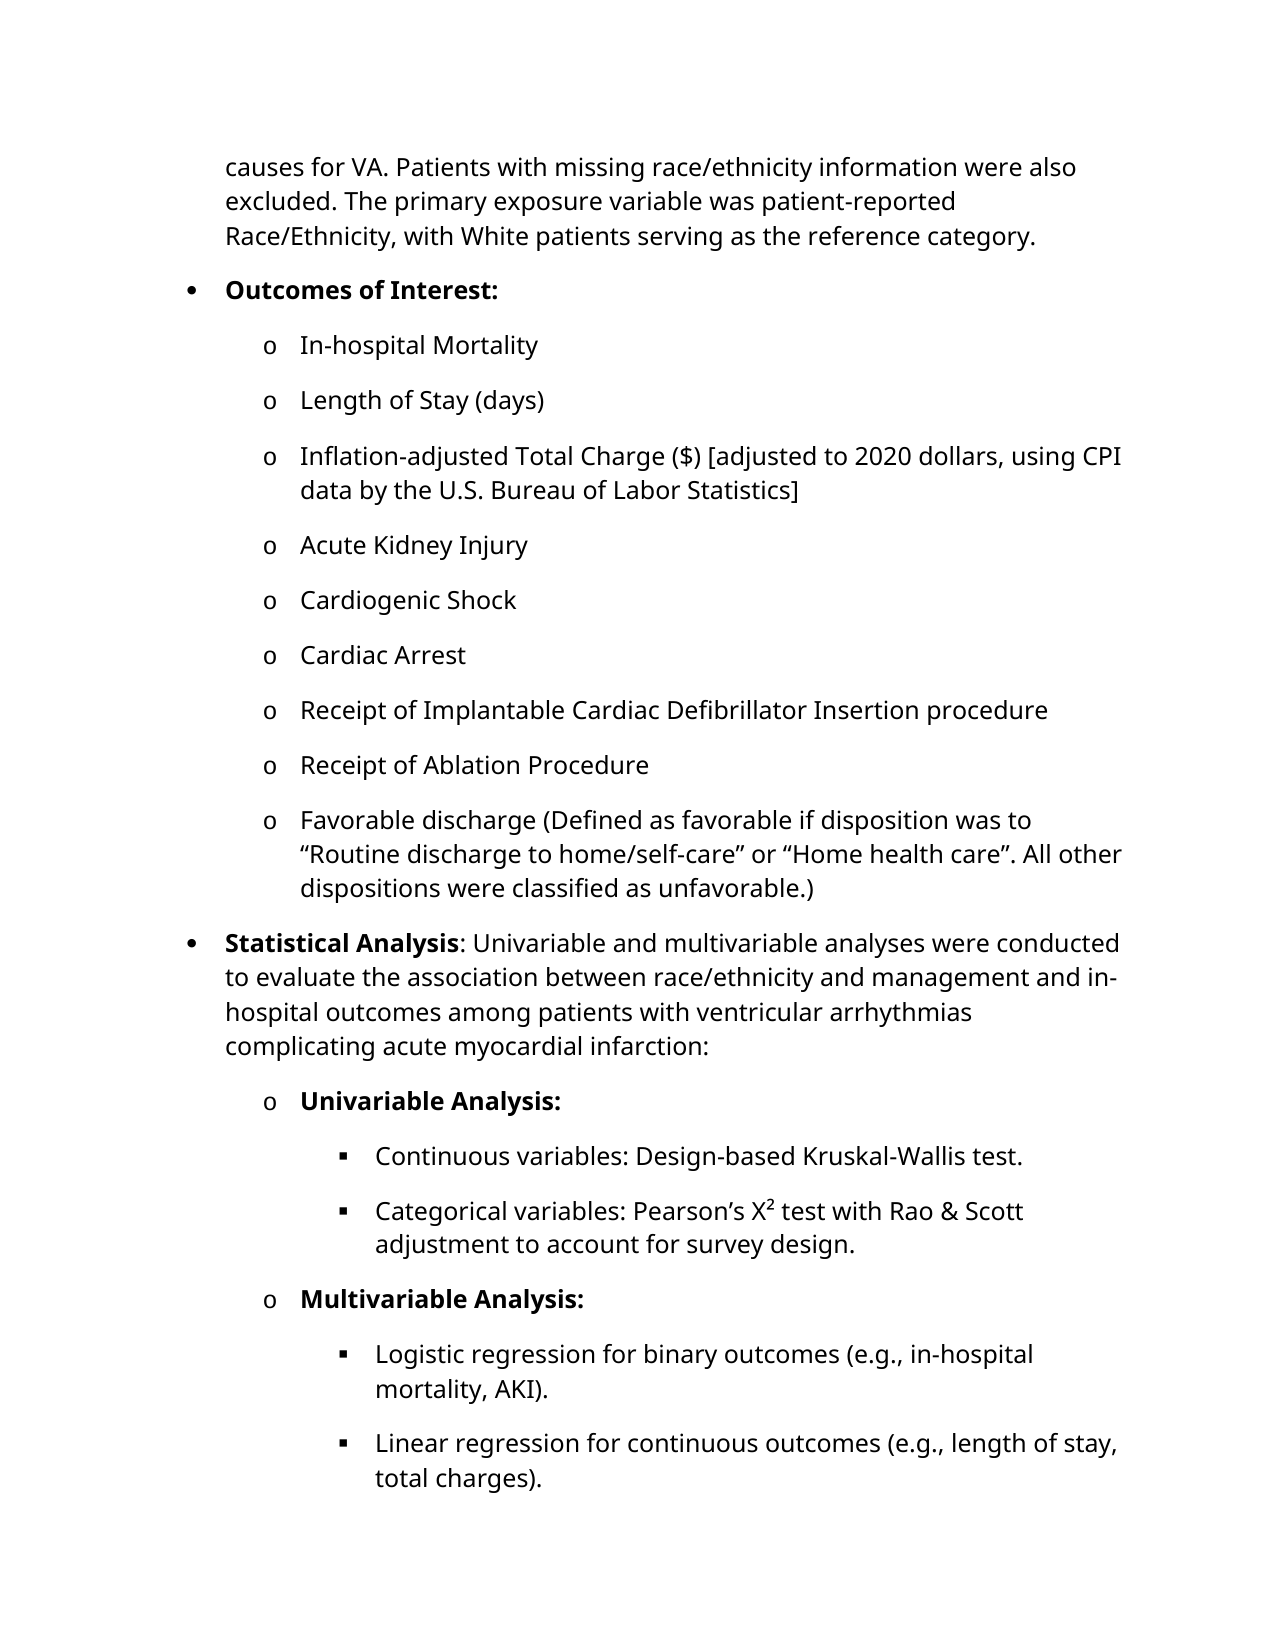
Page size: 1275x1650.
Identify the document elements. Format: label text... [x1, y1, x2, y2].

list Acute Kidney Injury [262, 527, 1125, 562]
list Linear regression for continuous outcomes (e.g., length of stay, total charges). [337, 1426, 1125, 1494]
list Cardiogenic Shock [262, 582, 1125, 617]
list Cardiac Arrest [262, 637, 1125, 672]
list Length of Stay (days) [262, 383, 1125, 417]
list Univariable Analysis: [262, 1083, 1125, 1117]
list Outcomes of Interest: [187, 273, 1125, 307]
list In-hospital Mortality [262, 328, 1125, 362]
list Logistic regression for binary outcomes (e.g., in-hospital mortality, AKI). [337, 1337, 1125, 1405]
list Favorable discharge (Defined as favorable if disposition was to “Routine discharge to home/self-care” or “Home health care”. All other dispositions were classified as unfavorable.) [262, 803, 1125, 905]
list Continuous variables: Design-based Kruskal-Wallis test. [337, 1138, 1125, 1172]
list Receipt of Implantable Cardiac Defibrillator Insertion procedure [262, 693, 1125, 727]
list Inflation-adjusted Total Charge ($) [adjusted to 2020 dollars, using CPI data by the U.S. Bureau of Labor Statistics] [262, 438, 1125, 506]
list Statistical Analysis: Univariable and multivariable analyses were conducted to evaluate the association between race/ethnicity and management and in-hospital outcomes among patients with ventricular arrhythmias complicating acute myocardial infarction: [187, 926, 1125, 1062]
list Receipt of Ablation Procedure [262, 748, 1125, 782]
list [187, 150, 1125, 252]
list Multivariable Analysis: [262, 1282, 1125, 1316]
list Categorical variables: Pearson’s X² test with Rao & Scott adjustment to account for survey design. [337, 1193, 1125, 1261]
